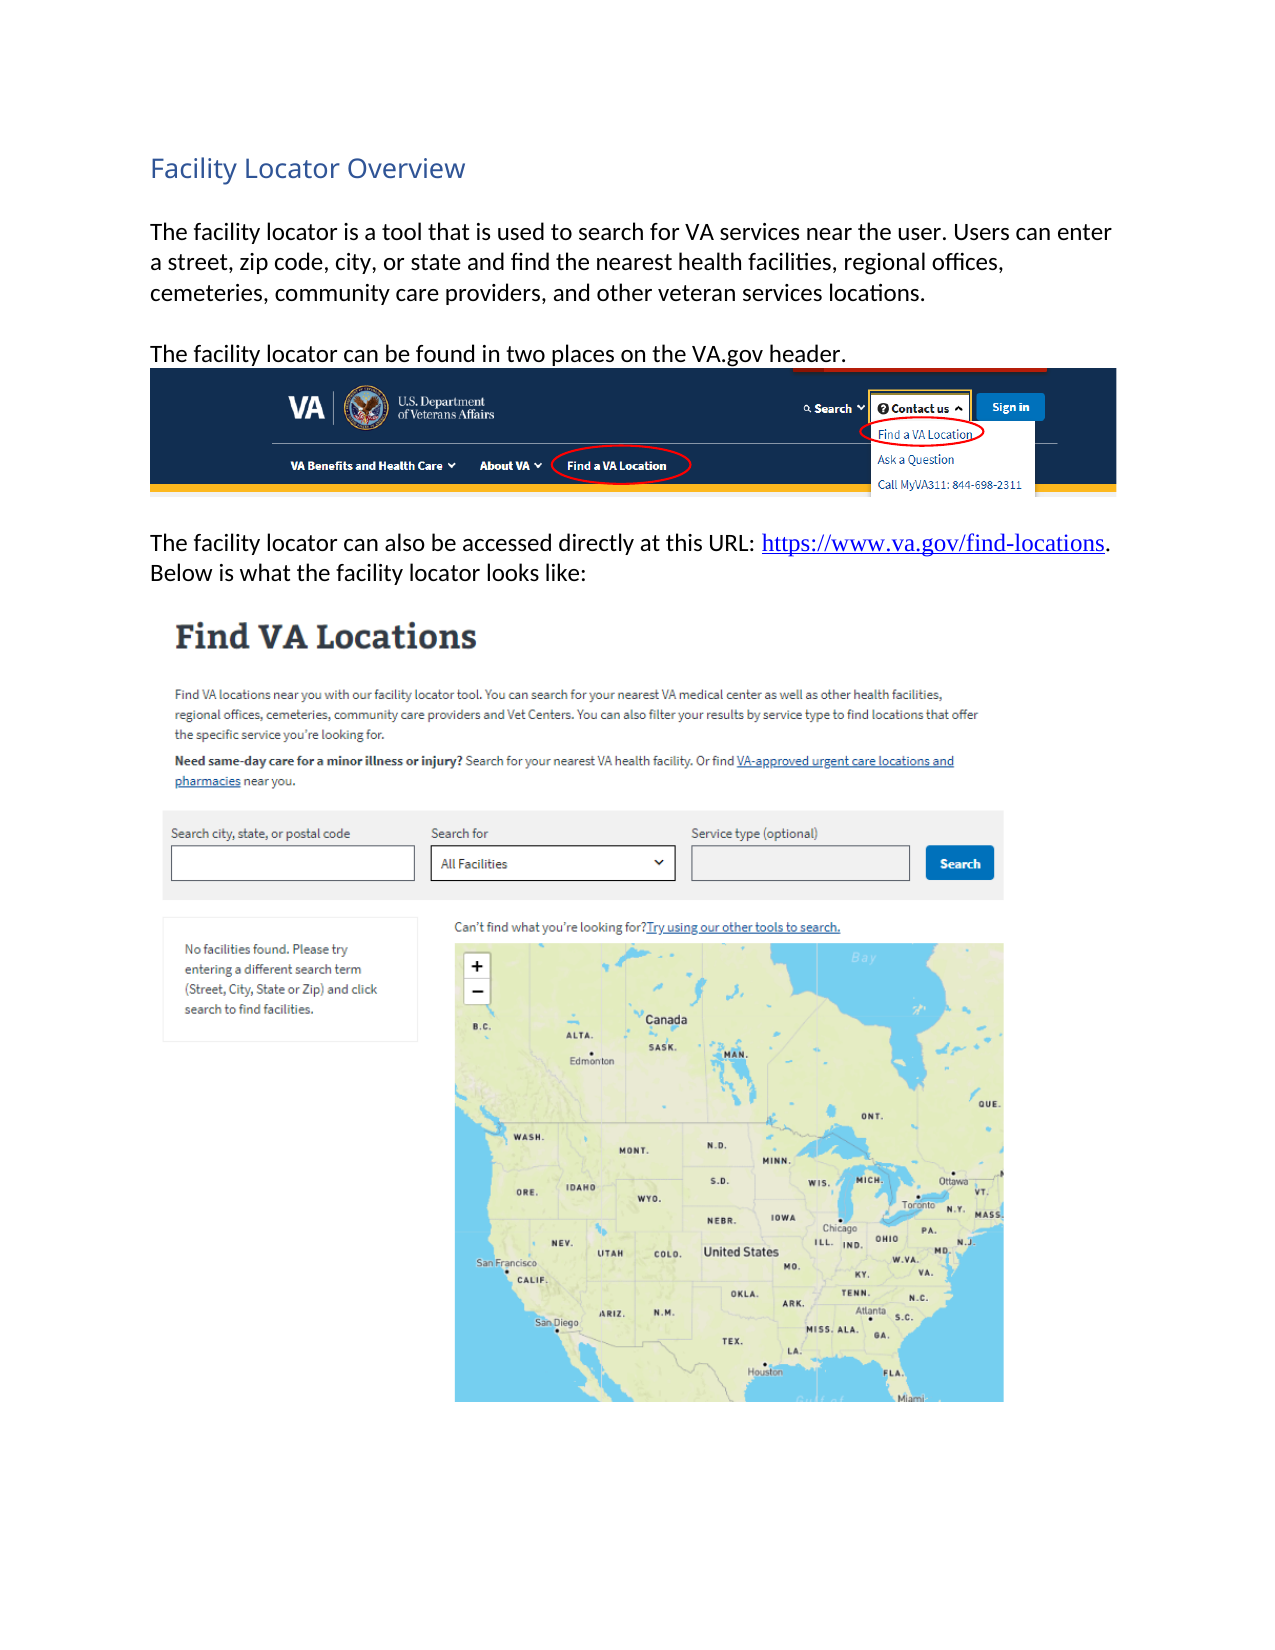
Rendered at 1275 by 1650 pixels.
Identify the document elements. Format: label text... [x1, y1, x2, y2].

text The facility locator can also be accessed directly at this URL: https://www.va.gov/find-locations. Below is what the facility locator looks like: [150, 527, 1125, 588]
picture [150, 618, 1031, 1402]
text The facility locator can be found in two places on the VA.gov header. [150, 338, 1125, 368]
picture [150, 368, 1117, 497]
text The facility locator is a tool that is used to search for VA services near the user. Users can enter a street, zip code, city, or state and find the nearest health facilities, regional offices, cemeteries, community care providers, and other veteran services locations. [150, 216, 1125, 307]
subtitle Facility Locator Overview [150, 150, 1125, 187]
